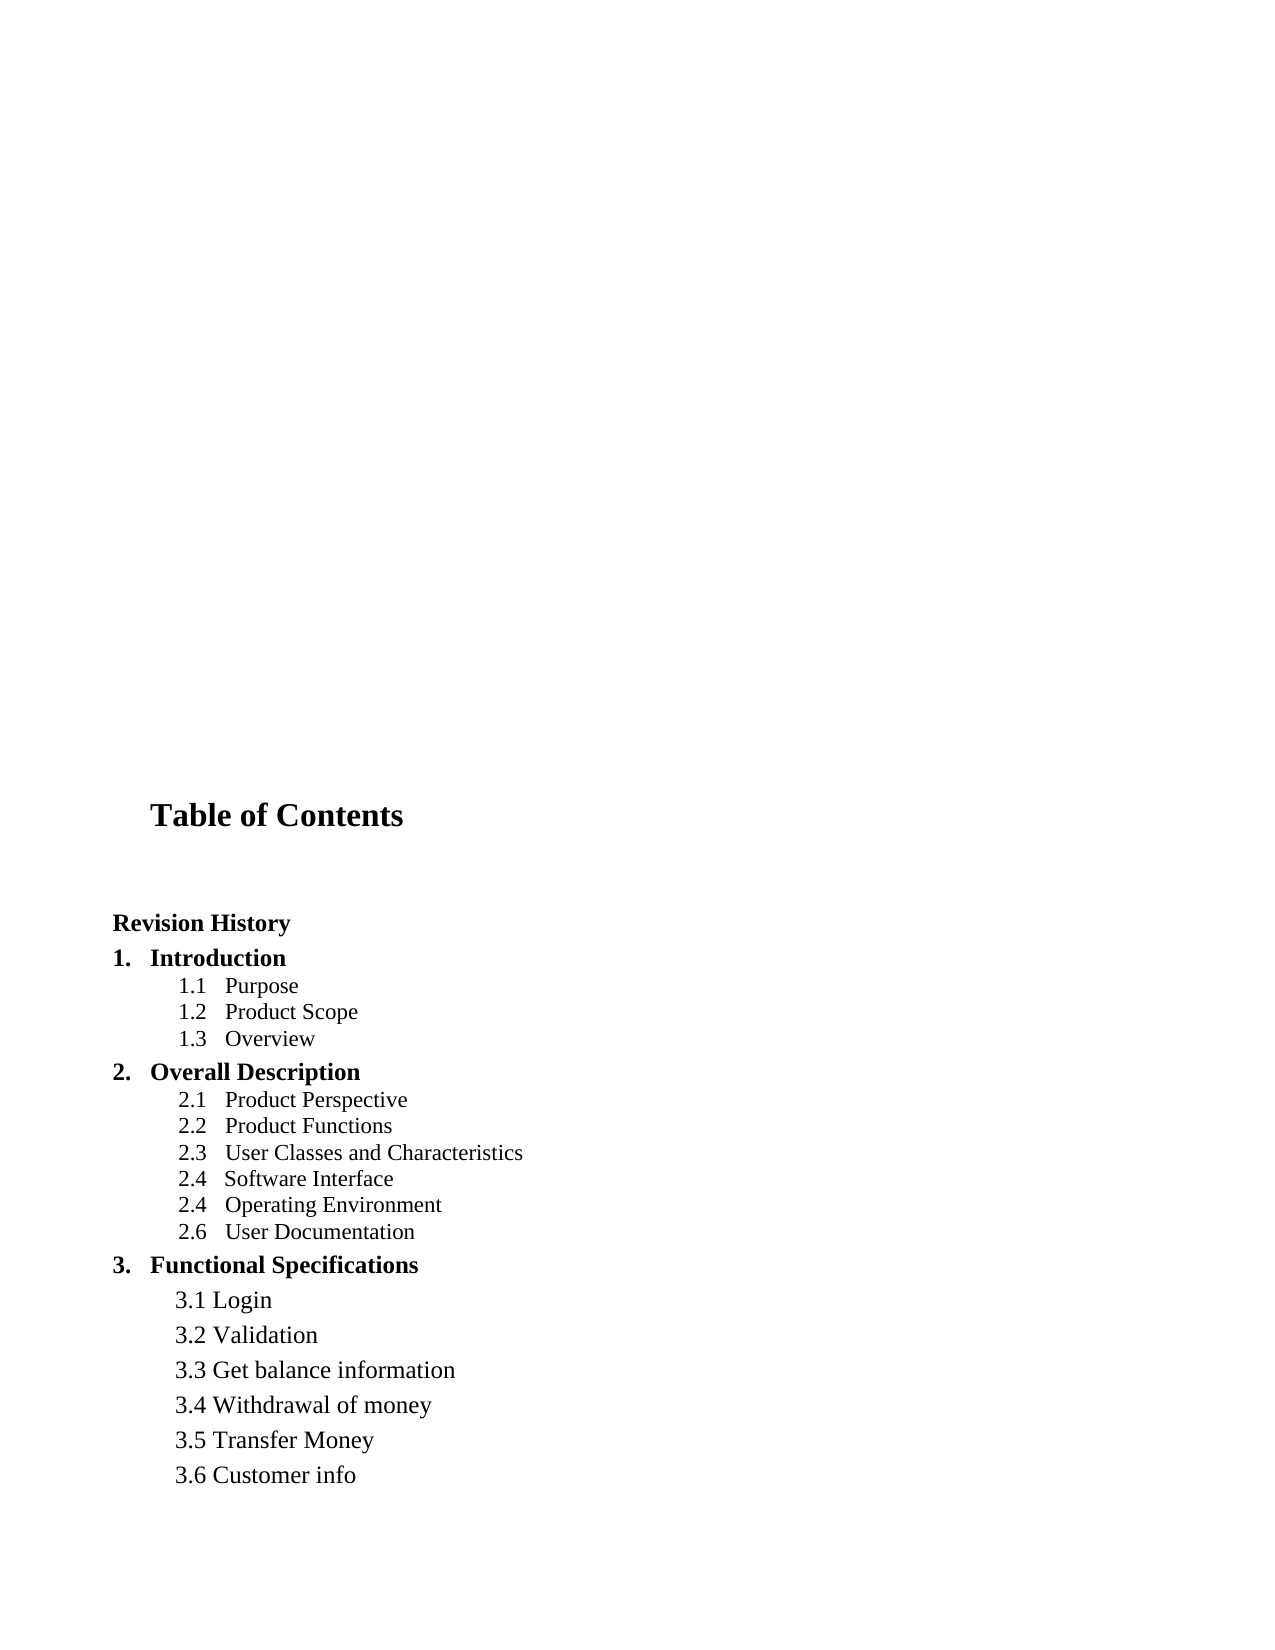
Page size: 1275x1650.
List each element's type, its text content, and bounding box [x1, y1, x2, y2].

text 3. Functional Specifications [112, 1251, 1125, 1279]
text 1.3 Overview [178, 1025, 1125, 1051]
text 2.1 Product Perspective [178, 1086, 1125, 1112]
text 2.4 Software Interface [178, 1165, 1125, 1192]
text 2.4 Operating Environment [178, 1192, 1125, 1218]
text Revision History [112, 908, 1125, 937]
text 2.2 Product Functions [178, 1112, 1125, 1139]
text 2. Overall Description [112, 1057, 1125, 1086]
text 1.2 Product Scope [178, 998, 1125, 1025]
text 3.5 Transfer Money [112, 1426, 1125, 1454]
text 1. Introduction [112, 943, 1125, 972]
text 3.3 Get balance information [112, 1356, 1125, 1384]
text 3.1 Login [112, 1286, 1125, 1314]
text 1.1 Purpose [178, 972, 1125, 998]
text 3.4 Withdrawal of money [112, 1391, 1125, 1419]
text Table of Contents [150, 795, 1125, 833]
text 2.6 User Documentation [178, 1218, 1125, 1244]
text 2.3 User Classes and Characteristics [178, 1139, 1125, 1165]
text 3.6 Customer info [112, 1461, 1125, 1489]
text 3.2 Validation [112, 1321, 1125, 1349]
